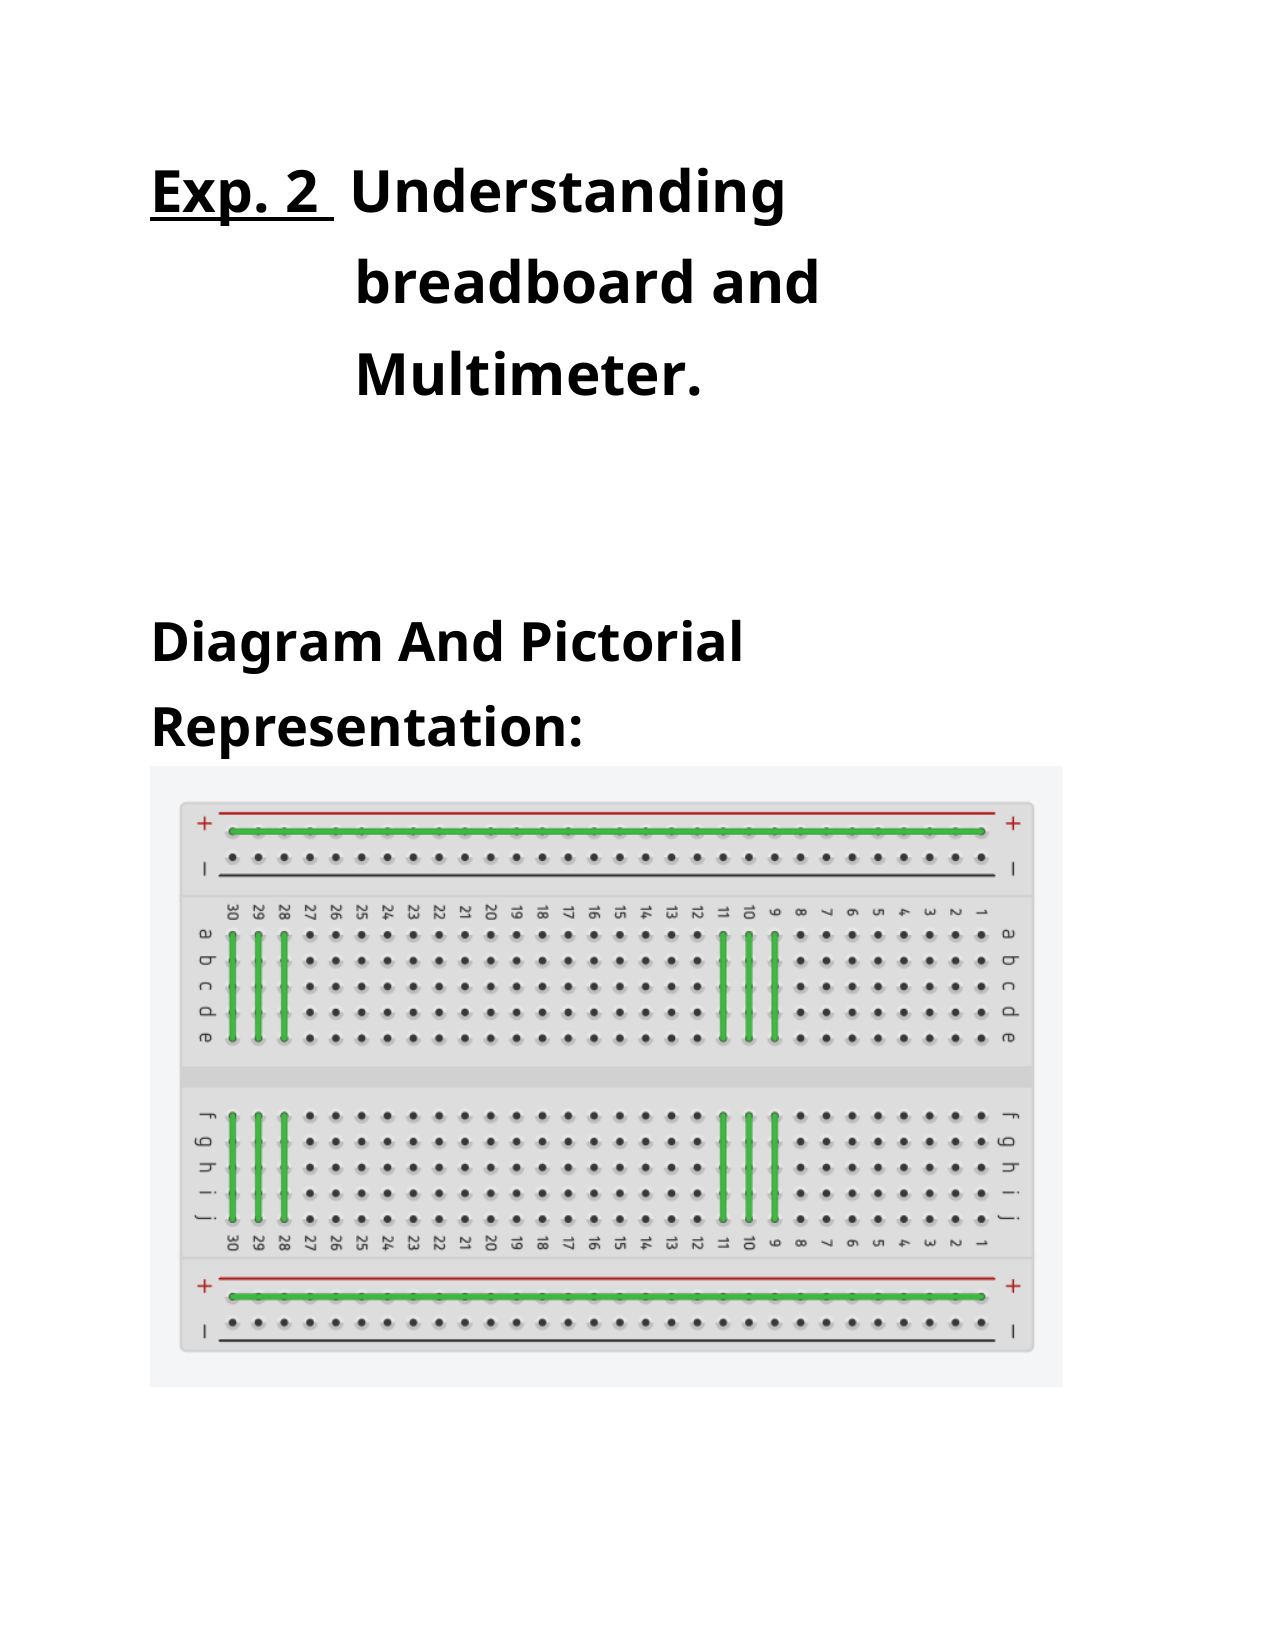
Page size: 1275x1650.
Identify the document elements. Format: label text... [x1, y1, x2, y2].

text Exp. 2 Understanding breadboard and Multimeter. [150, 150, 1125, 412]
picture [150, 766, 1063, 1387]
